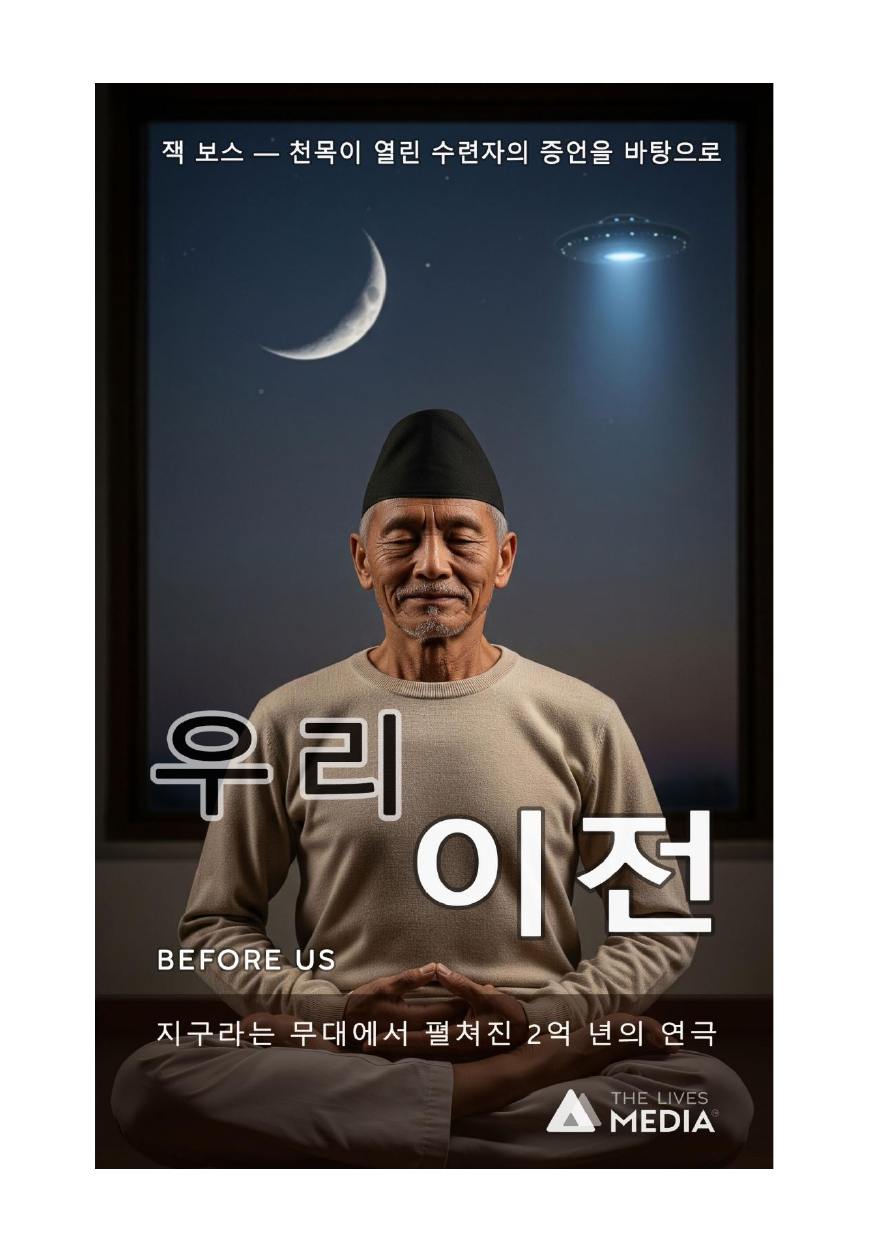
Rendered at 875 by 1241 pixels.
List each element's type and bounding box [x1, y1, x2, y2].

picture [95, 83, 774, 1169]
